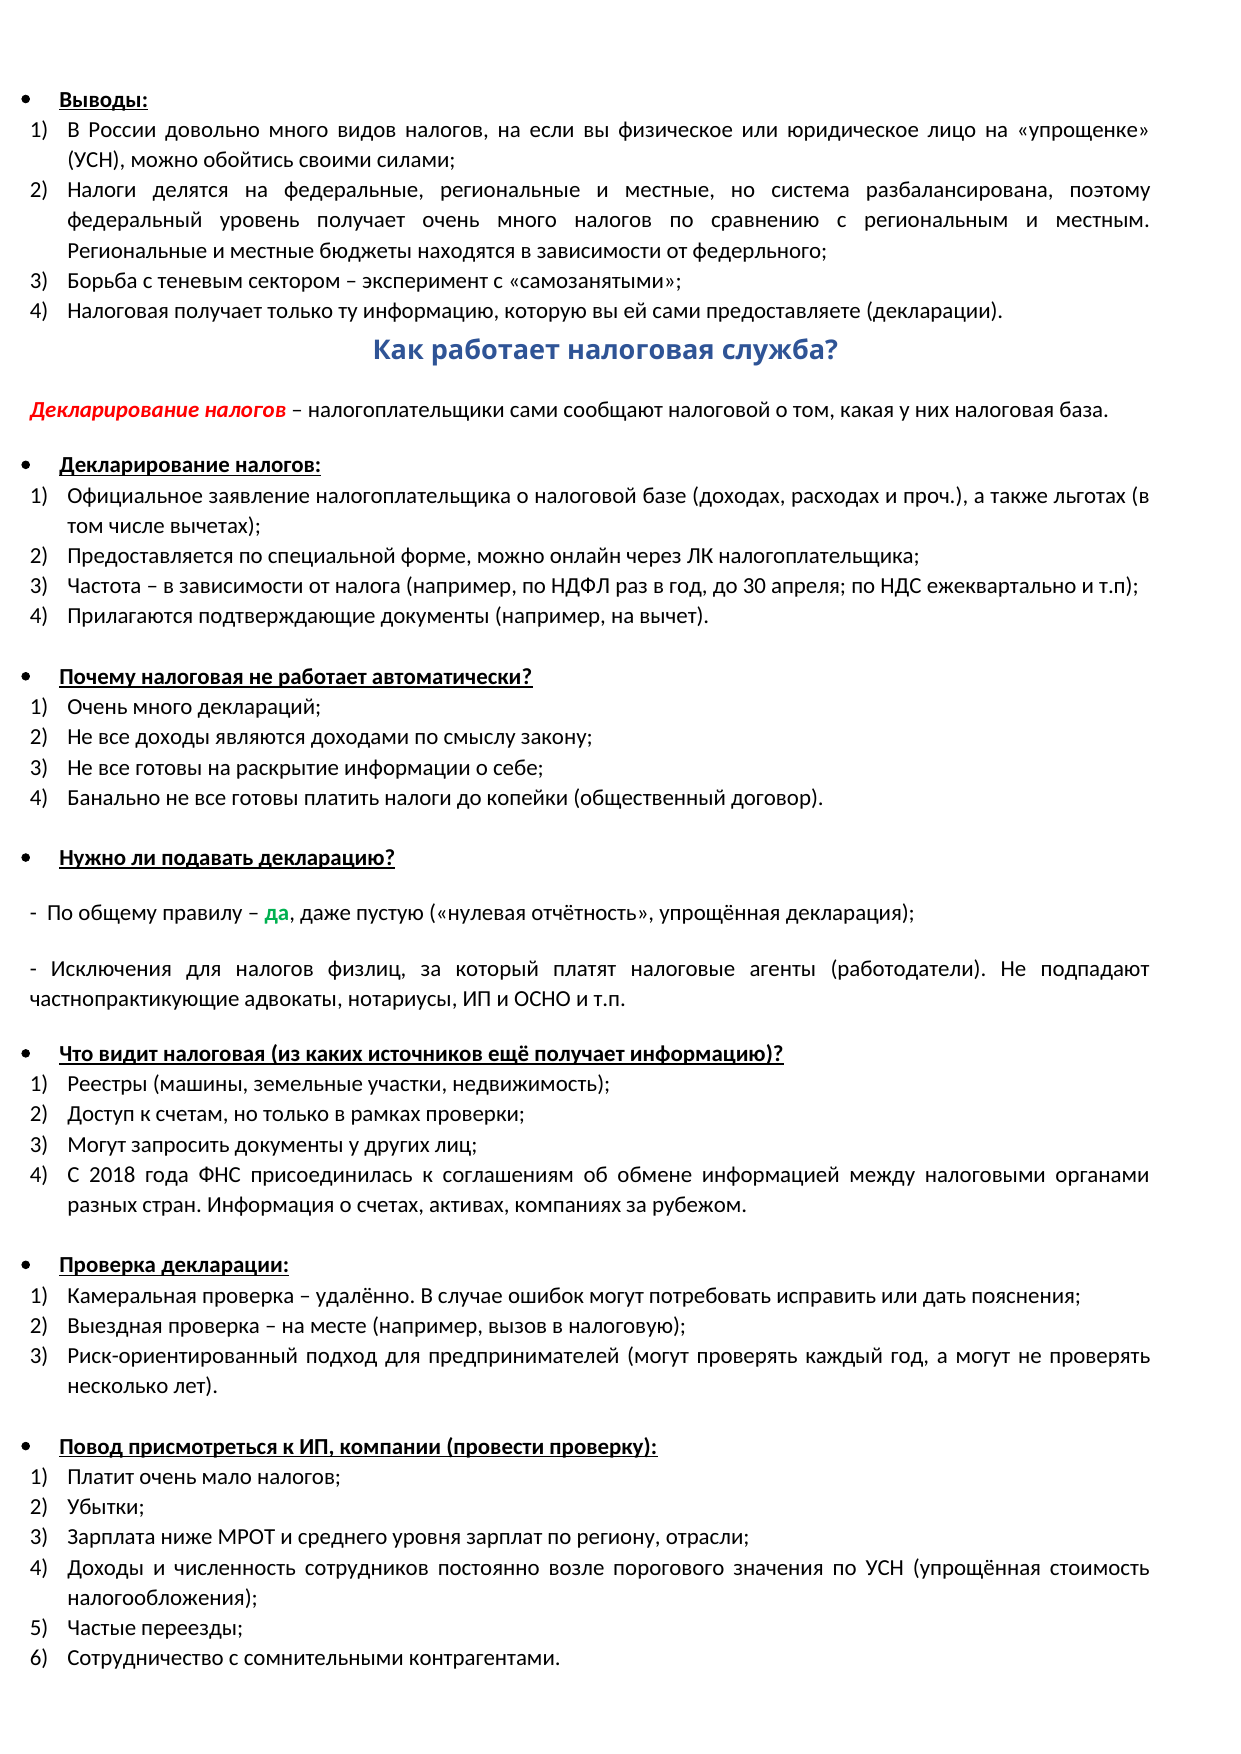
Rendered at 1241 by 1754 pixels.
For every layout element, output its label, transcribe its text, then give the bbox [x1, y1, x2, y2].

list Предоставляется по специальной форме, можно онлайн через ЛК налогоплательщика; [29, 541, 1152, 569]
list Банально не все готовы платить налоги до копейки (общественный договор). [29, 783, 1152, 811]
subtitle Как работает налоговая служба? [59, 331, 1152, 367]
list В России довольно много видов налогов, на если вы физическое или юридическое лицо на «упрощенке» (УСН), можно обойтись своими силами; [29, 115, 1152, 173]
list Что видит налоговая (из каких источников ещё получает информацию)? [22, 1039, 1152, 1067]
list Могут запросить документы у других лиц; [29, 1130, 1152, 1158]
text Декларирование налогов – налогоплательщики сами сообщают налоговой о том, какая у них налоговая база. [29, 395, 1152, 423]
list Частота – в зависимости от налога (например, по НДФЛ раз в год, до 30 апреля; по НДС ежеквартально и т.п); [29, 571, 1152, 599]
list Декларирование налогов: [22, 451, 1152, 479]
list Проверка декларации: [22, 1251, 1152, 1279]
list Борьба с теневым сектором – эксперимент с «самозанятыми»; [29, 266, 1152, 294]
list Официальное заявление налогоплательщика о налоговой базе (доходах, расходах и проч.), а также льготах (в том числе вычетах); [29, 481, 1152, 539]
list Нужно ли подавать декларацию? [22, 843, 1152, 871]
text - Исключения для налогов физлиц, за который платят налоговые агенты (работодатели). Не подпадают частнопрактикующие адвокаты, нотариусы, ИП и ОСНО и т.п. [29, 954, 1152, 1012]
list Доступ к счетам, но только в рамках проверки; [29, 1099, 1152, 1128]
list Прилагаются подтверждающие документы (например, на вычет). [29, 602, 1152, 630]
list Камеральная проверка – удалённо. В случае ошибок могут потребовать исправить или дать пояснения; [29, 1281, 1152, 1309]
list Сотрудничество с сомнительными контрагентами. [29, 1643, 1152, 1671]
list Доходы и численность сотрудников постоянно возле порогового значения по УСН (упрощённая стоимость налогообложения); [29, 1553, 1152, 1611]
list Выводы: [22, 85, 1152, 113]
list Убытки; [29, 1492, 1152, 1520]
list Налоги делятся на федеральные, региональные и местные, но система разбалансирована, поэтому федеральный уровень получает очень много налогов по сравнению с региональным и местным. Региональные и местные бюджеты находятся в зависимости от федерльного; [29, 175, 1152, 264]
list Выездная проверка – на месте (например, вызов в налоговую); [29, 1311, 1152, 1339]
list Платит очень мало налогов; [29, 1462, 1152, 1490]
text - По общему правилу – да, даже пустую («нулевая отчётность», упрощённая декларация); [29, 898, 1152, 927]
list Не все готовы на раскрытие информации о себе; [29, 753, 1152, 781]
list Почему налоговая не работает автоматически? [22, 662, 1152, 690]
list Частые переезды; [29, 1613, 1152, 1641]
list Риск-ориентированный подход для предпринимателей (могут проверять каждый год, а могут не проверять несколько лет). [29, 1341, 1152, 1399]
list С 2018 года ФНС присоединилась к соглашениям об обмене информацией между налоговыми органами разных стран. Информация о счетах, активах, компаниях за рубежом. [29, 1160, 1152, 1218]
list Налоговая получает только ту информацию, которую вы ей сами предоставляете (декларации). [29, 296, 1152, 324]
list Очень много деклараций; [29, 692, 1152, 720]
list Не все доходы являются доходами по смыслу закону; [29, 722, 1152, 751]
list Повод присмотреться к ИП, компании (провести проверку): [22, 1432, 1152, 1460]
list Реестры (машины, земельные участки, недвижимость); [29, 1069, 1152, 1097]
list Зарплата ниже МРОТ и среднего уровня зарплат по региону, отрасли; [29, 1522, 1152, 1551]
